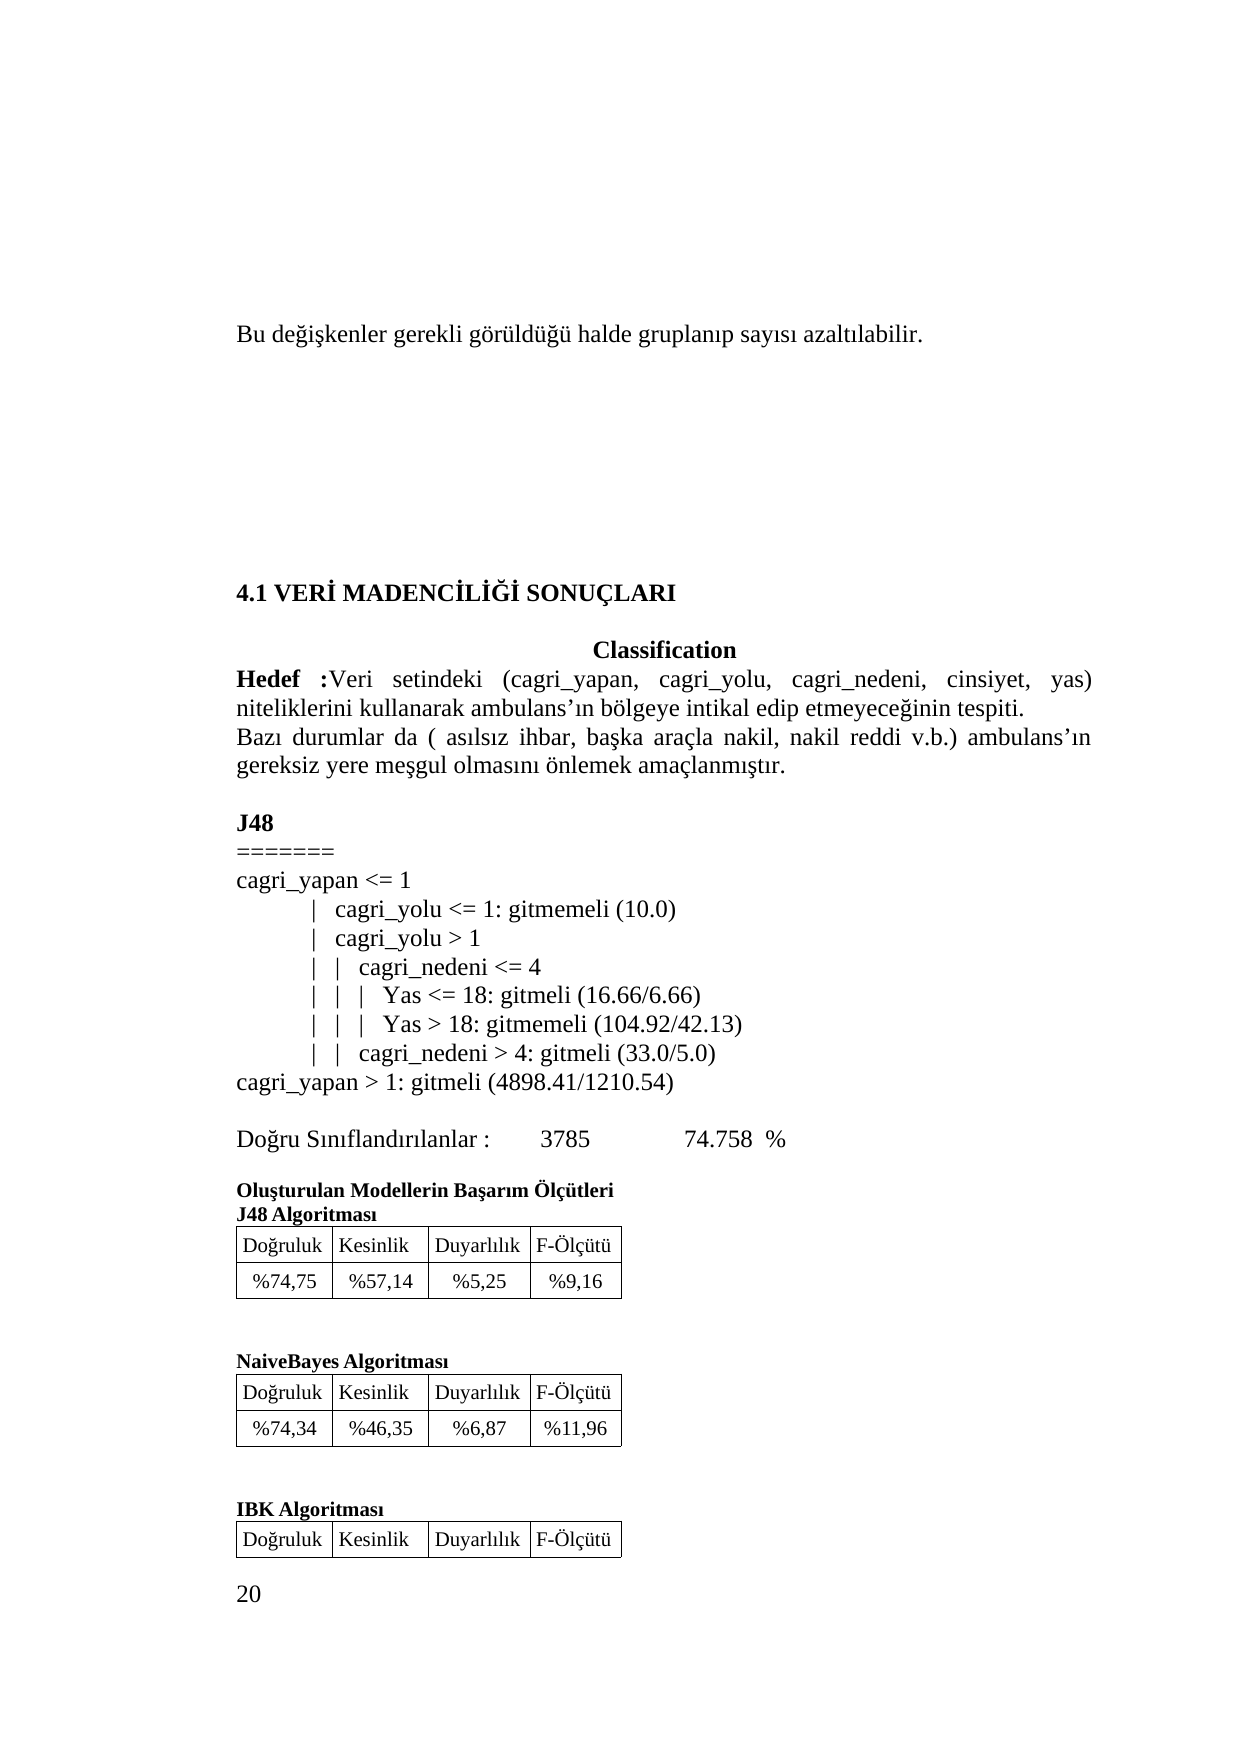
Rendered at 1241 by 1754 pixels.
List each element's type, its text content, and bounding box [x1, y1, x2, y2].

table_header Kesinlik [333, 1522, 428, 1557]
table_cell %74,34 [237, 1411, 332, 1446]
table_header Duyarlılık [429, 1522, 530, 1557]
table_header Doğruluk [237, 1522, 332, 1557]
list Classification [236, 636, 1092, 664]
table_header Kesinlik [333, 1227, 428, 1262]
list | cagri_yolu > 1 [311, 923, 1092, 952]
table_cell %74,75 [237, 1263, 332, 1298]
list Hedef :Veri setindeki (cagri_yapan, cagri_yolu, cagri_nedeni, cinsiyet, yas) niteliklerini kullanarak ambulans’ın bölgeye intikal edip etmeyeceğinin tespiti. [236, 664, 1092, 722]
list | | cagri_nedeni <= 4 [311, 952, 1092, 981]
table_header Doğruluk [237, 1375, 332, 1409]
table_cell %57,14 [333, 1263, 428, 1298]
list | | cagri_nedeni > 4: gitmeli (33.0/5.0) [311, 1038, 1092, 1067]
list | | | Yas > 18: gitmemeli (104.92/42.13) [311, 1009, 1092, 1038]
text NaiveBayes Algoritması [236, 1349, 1092, 1373]
list Bazı durumlar da ( asılsız ihbar, başka araçla nakil, nakil reddi v.b.) ambulans’ın gereksiz yere meşgul olmasını önlemek amaçlanmıştır. [236, 722, 1092, 779]
table_header Doğruluk [237, 1227, 332, 1262]
list cagri_yapan > 1: gitmeli (4898.41/1210.54) [236, 1067, 1092, 1096]
list J48 [236, 808, 1092, 837]
table_cell %5,25 [429, 1263, 530, 1298]
text Oluşturulan Modellerin Başarım Ölçütleri [236, 1178, 1092, 1202]
table_header Kesinlik [333, 1375, 428, 1409]
table_cell %11,96 [531, 1411, 621, 1446]
list | cagri_yolu <= 1: gitmemeli (10.0) [311, 894, 1092, 923]
table_header F-Ölçütü [531, 1375, 621, 1409]
list | | | Yas <= 18: gitmeli (16.66/6.66) [311, 981, 1092, 1009]
table_cell %6,87 [429, 1411, 530, 1446]
text IBK Algoritması [236, 1497, 1092, 1521]
list Bu değişkenler gerekli görüldüğü halde gruplanıp sayısı azaltılabilir. [236, 319, 1092, 348]
text J48 Algoritması [236, 1202, 1092, 1226]
table_header F-Ölçütü [531, 1522, 621, 1557]
list 4.1 VERİ MADENCİLİĞİ SONUÇLARI [236, 578, 1092, 607]
table_header F-Ölçütü [531, 1227, 621, 1262]
list Doğru Sınıflandırılanlar : 3785 74.758 % [236, 1124, 1092, 1153]
table_cell %9,16 [531, 1263, 621, 1298]
table_header Duyarlılık [429, 1227, 530, 1262]
table_header Duyarlılık [429, 1375, 530, 1409]
table_cell %46,35 [333, 1411, 428, 1446]
text ======= [236, 837, 1092, 866]
text cagri_yapan <= 1 [236, 866, 1092, 894]
